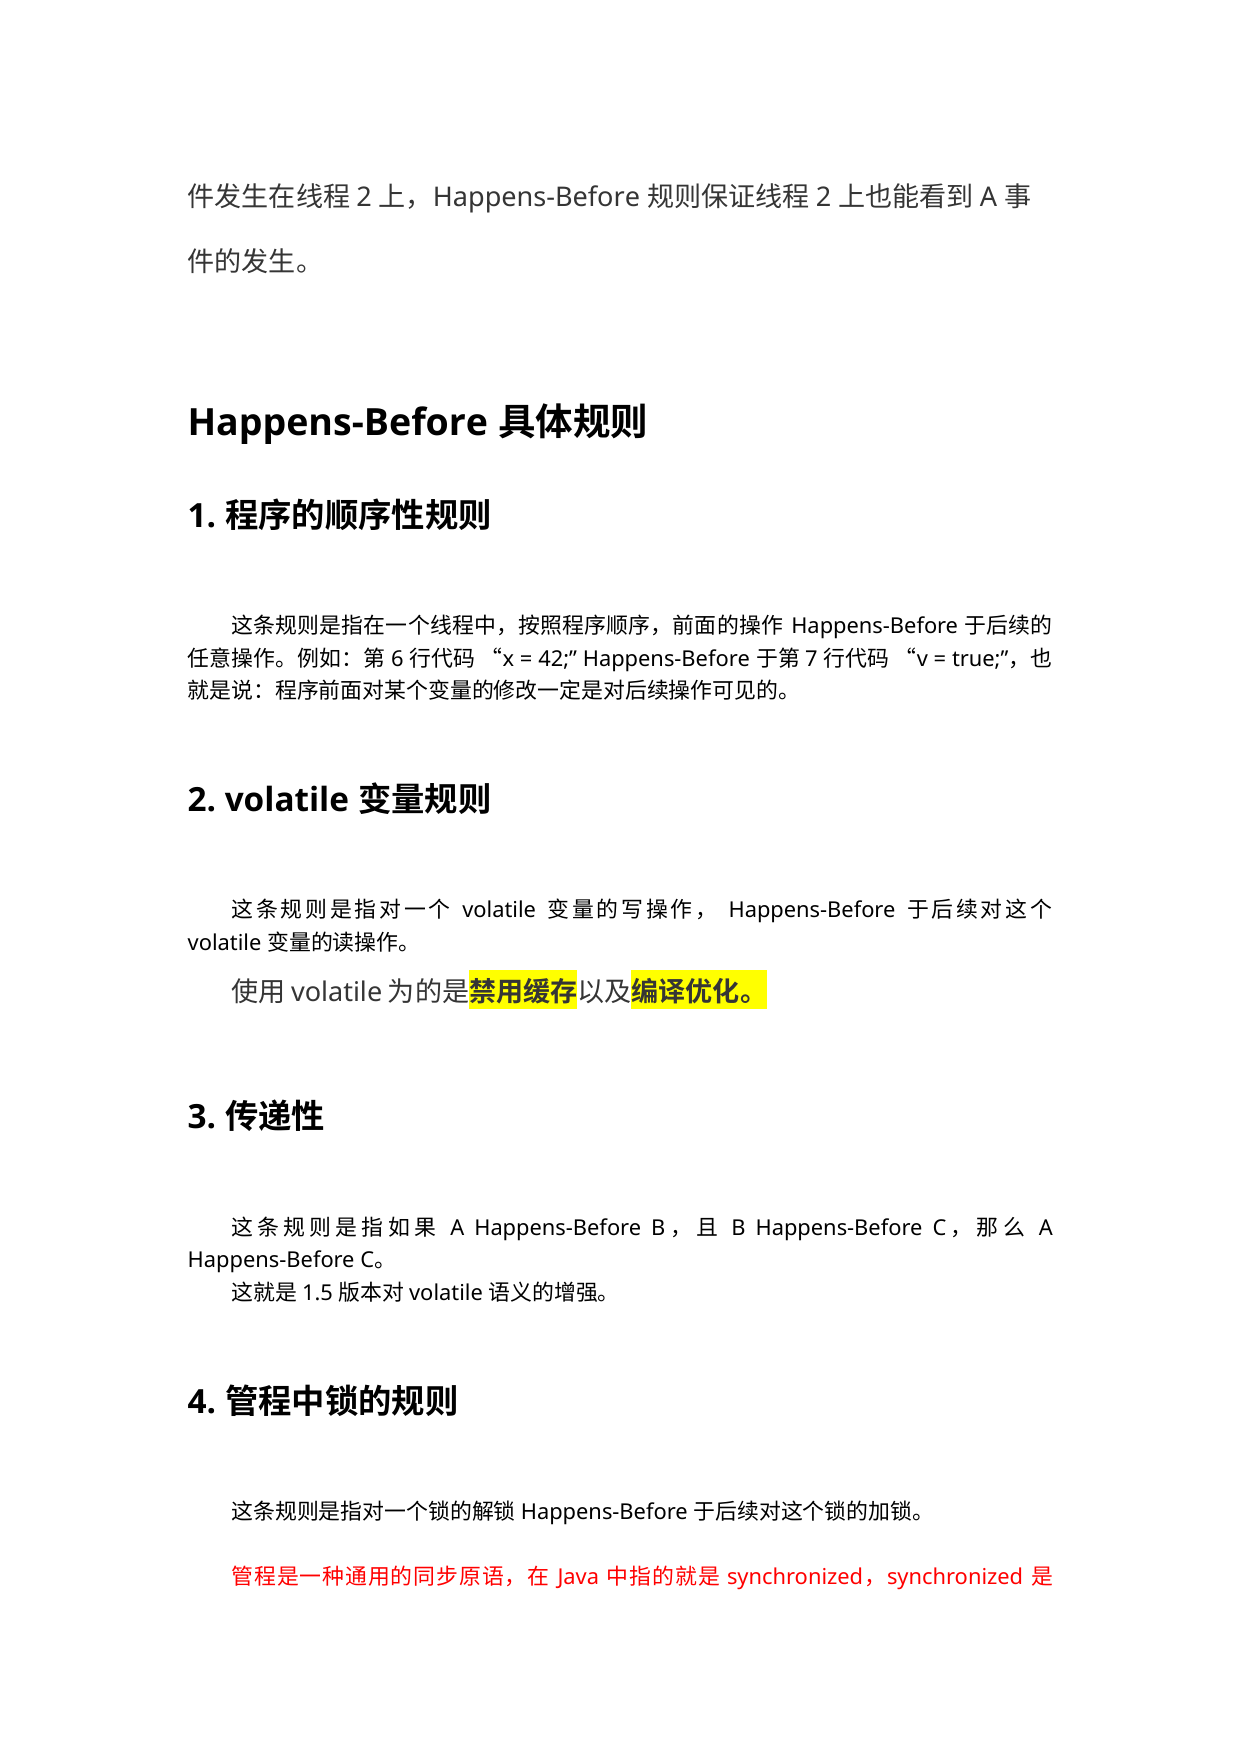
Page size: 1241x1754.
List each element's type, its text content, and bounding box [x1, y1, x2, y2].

subtitle 1. 程序的顺序性规则 [187, 480, 1053, 545]
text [187, 162, 1053, 292]
text 这条规则是指如果 A Happens-Before B，且 B Happens-Before C，那么 A Happens-Before C。 [187, 1209, 1053, 1274]
subtitle 4. 管程中锁的规则 [187, 1366, 1053, 1431]
subtitle 2. volatile 变量规则 [187, 765, 1053, 830]
text 这就是 1.5 版本对 volatile 语义的增强。 [187, 1274, 1053, 1307]
text 使用volatile为的是禁用缓存以及编译优化。 [187, 957, 1053, 1022]
text 这条规则是指对一个 volatile 变量的写操作， Happens-Before 于后续对这个 volatile 变量的读操作。 [187, 892, 1053, 957]
text 这条规则是指在一个线程中，按照程序顺序，前面的操作 Happens-Before 于后续的任意操作。例如：第 6 行代码 “x = 42;” Happens-Before 于第 7 行代码 “v = true;”，也就是说：程序前面对某个变量的修改一定是对后续操作可见的。 [187, 608, 1053, 705]
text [187, 1559, 1053, 1591]
subtitle Happens-Before 具体规则 [187, 386, 1053, 451]
subtitle 3. 传递性 [187, 1082, 1053, 1147]
text 这条规则是指对一个锁的解锁 Happens-Before 于后续对这个锁的加锁。 [187, 1494, 1053, 1526]
